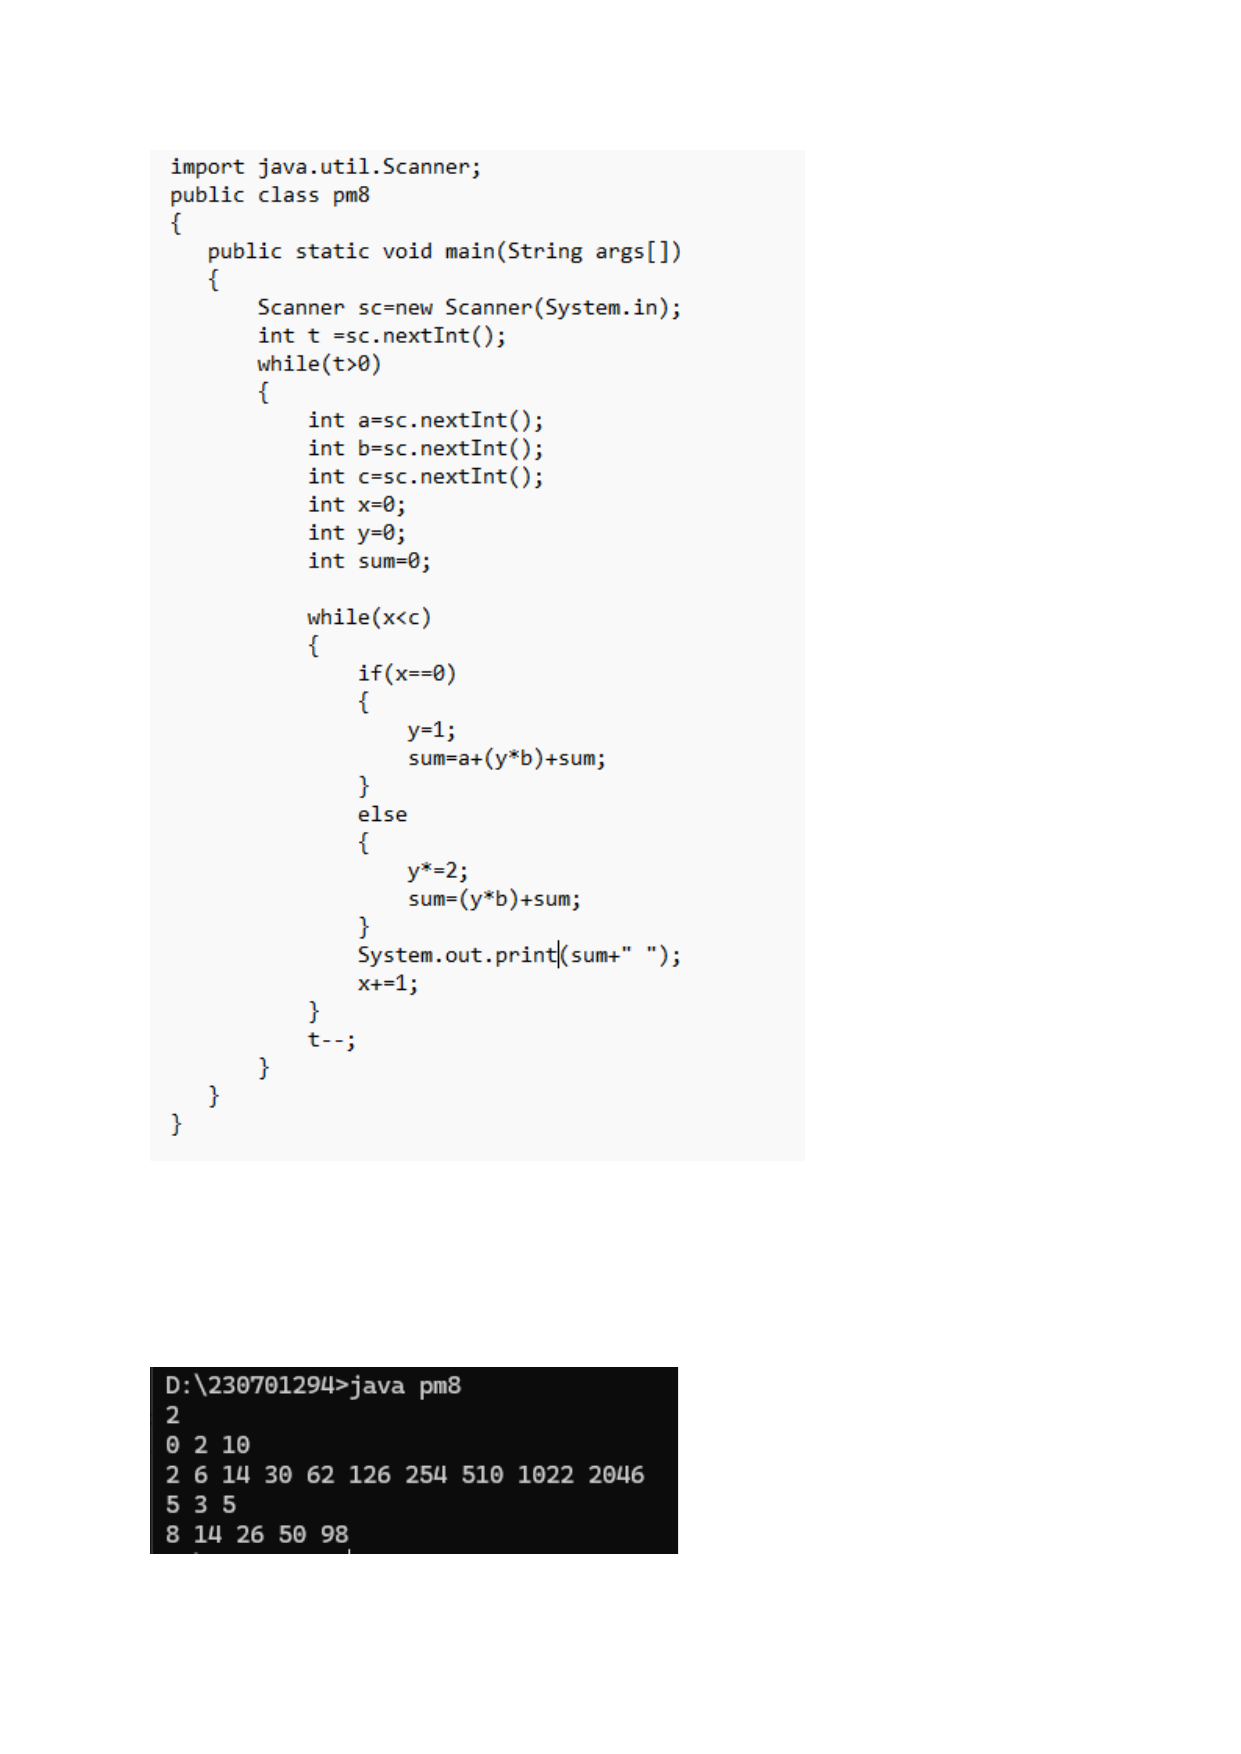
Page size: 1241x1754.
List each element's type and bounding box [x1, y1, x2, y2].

picture [150, 1367, 679, 1554]
picture [150, 150, 805, 1161]
